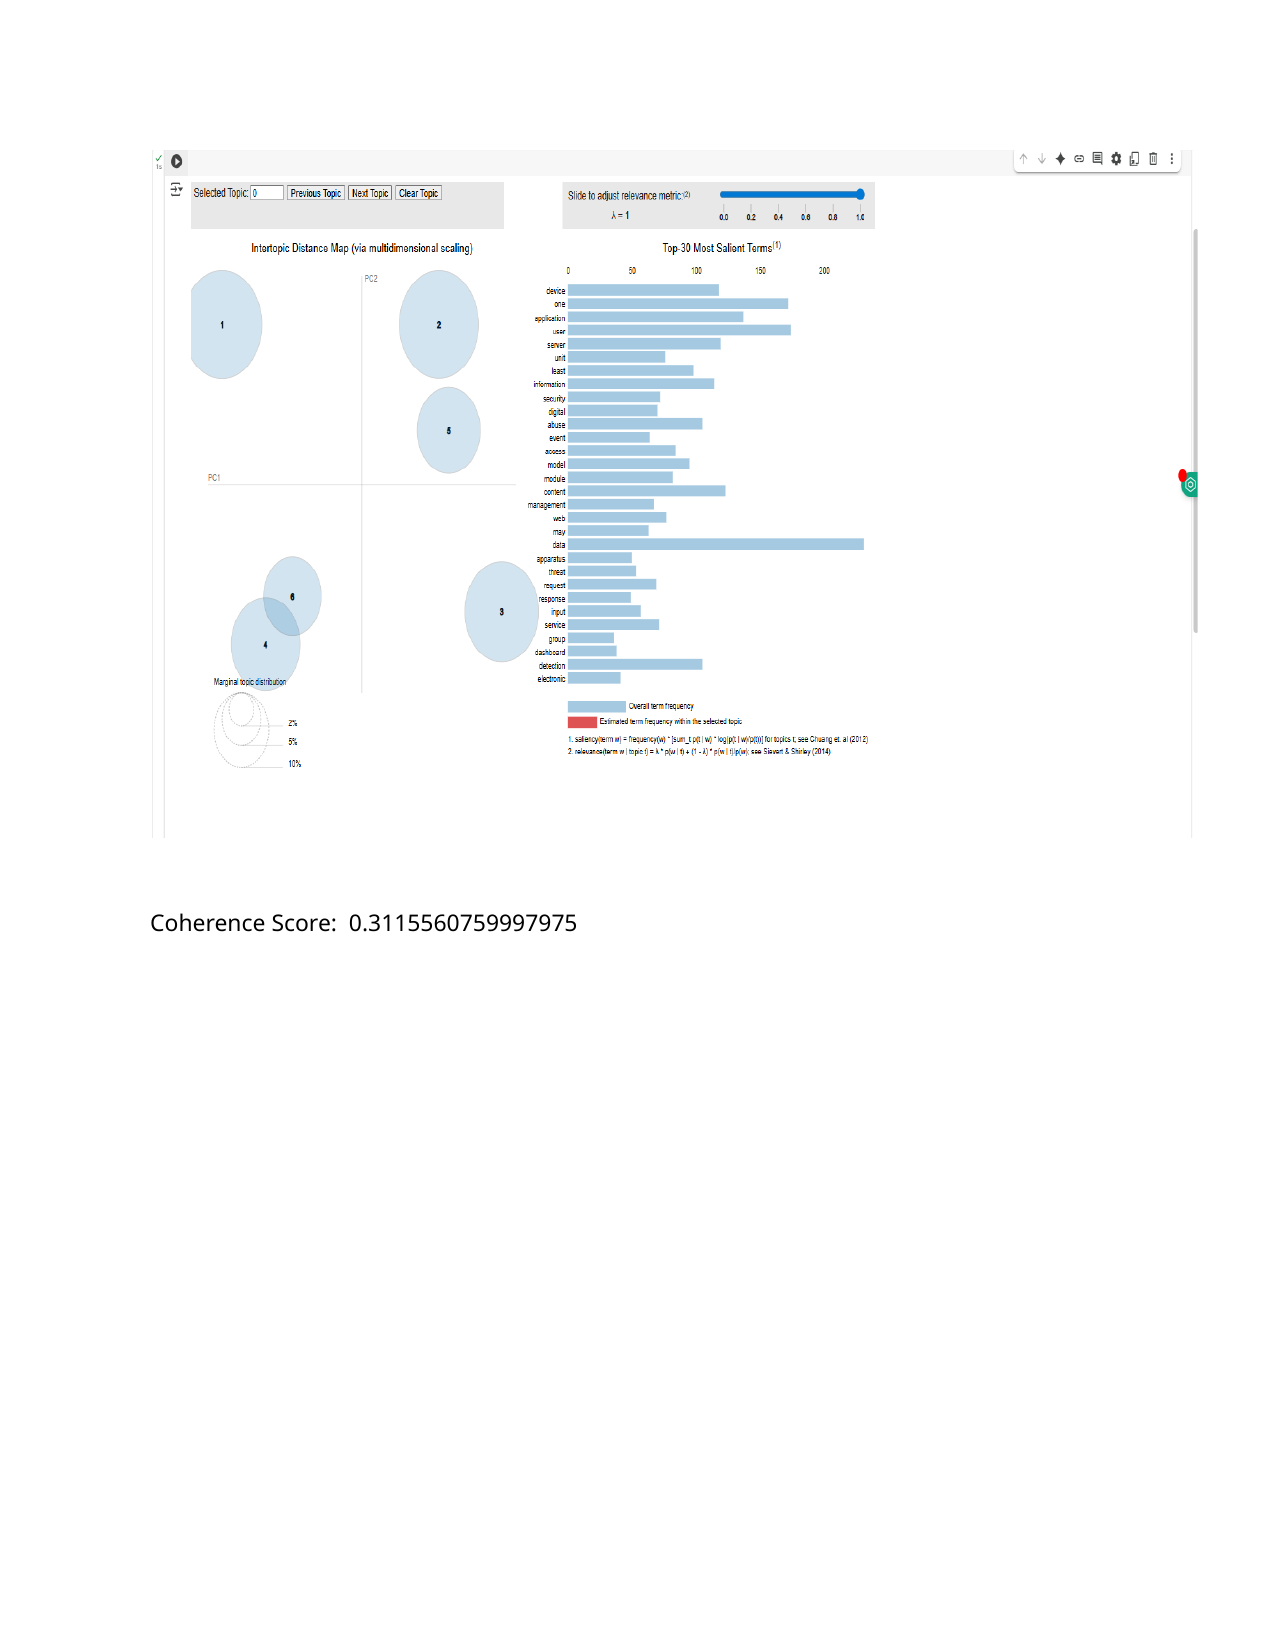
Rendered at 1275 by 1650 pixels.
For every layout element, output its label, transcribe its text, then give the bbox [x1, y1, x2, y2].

text Coherence Score: 0.3115560759997975 [150, 907, 1125, 938]
picture [150, 150, 1198, 838]
